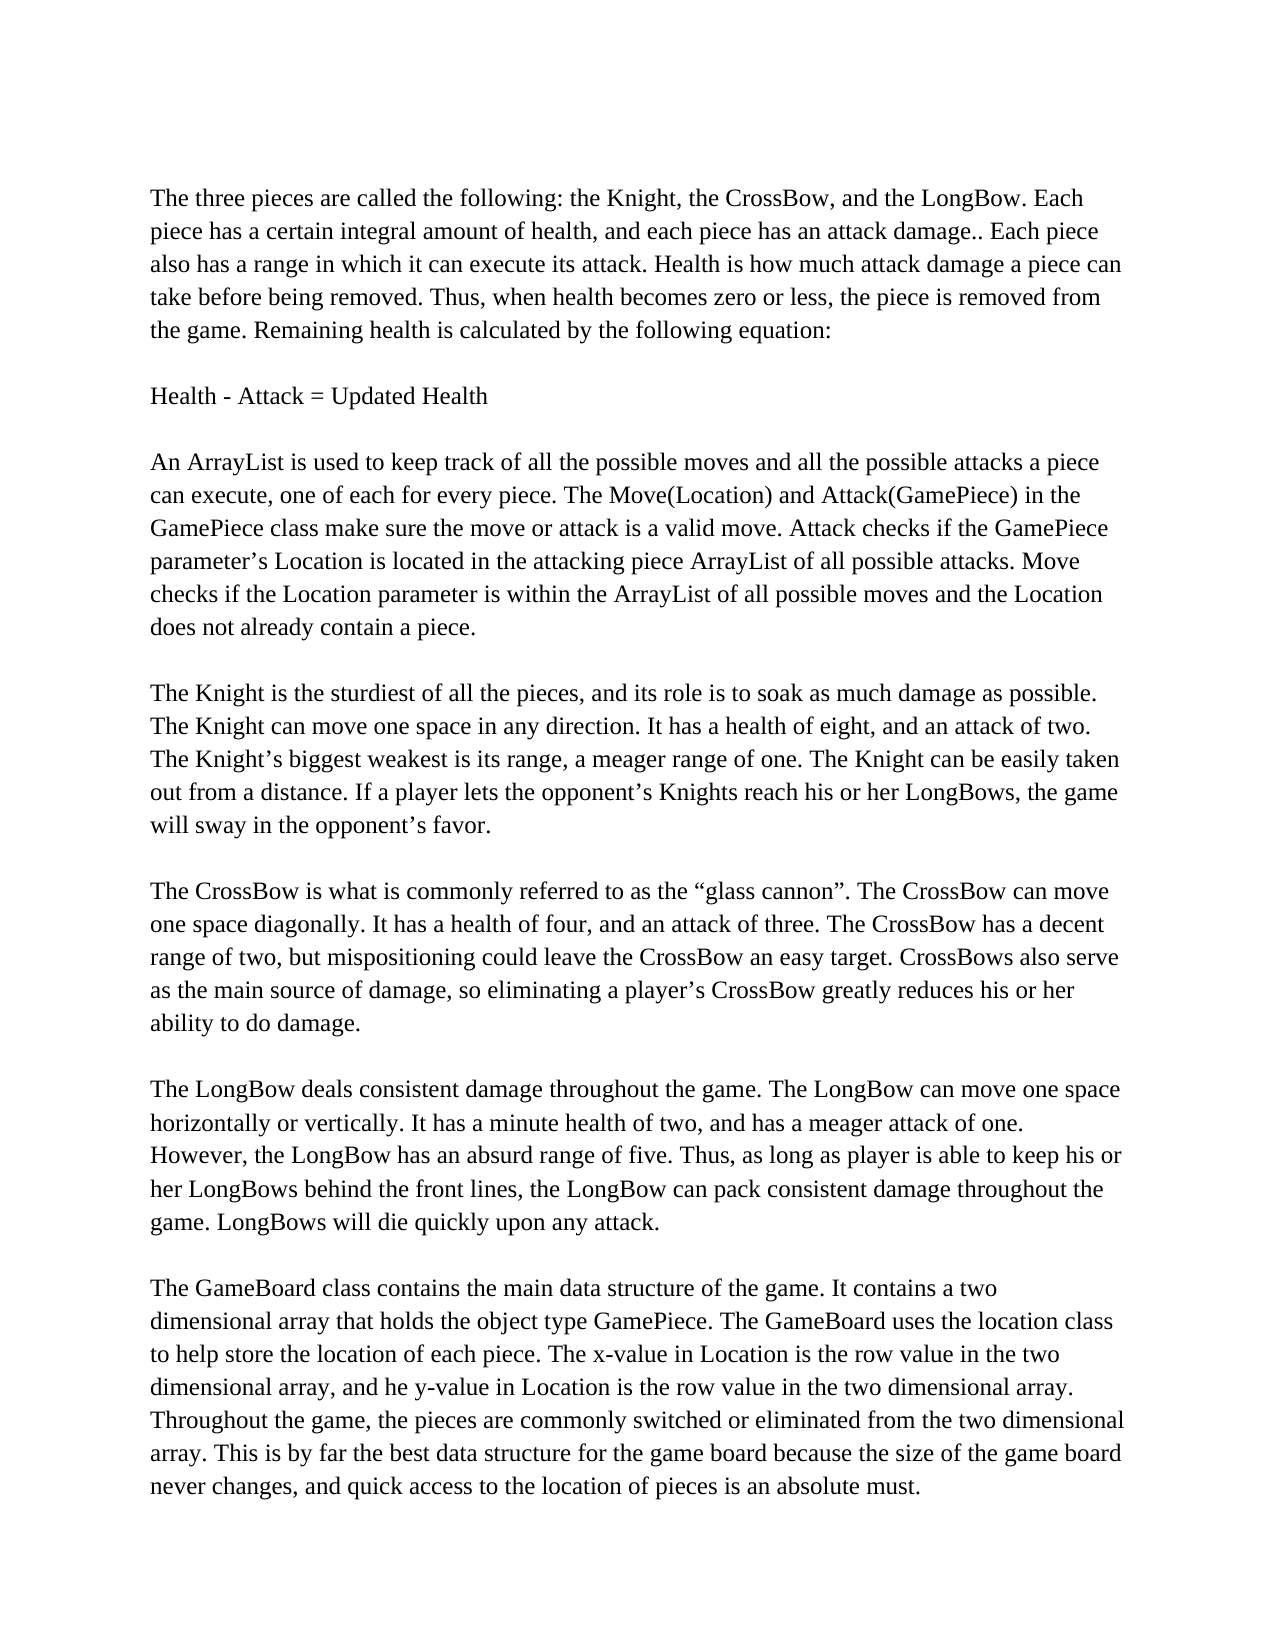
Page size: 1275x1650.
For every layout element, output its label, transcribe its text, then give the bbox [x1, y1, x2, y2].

text The LongBow deals consistent damage throughout the game. The LongBow can move one space horizontally or vertically. It has a minute health of two, and has a meager attack of one. However, the LongBow has an absurd range of five. Thus, as long as player is able to keep his or her LongBows behind the front lines, the LongBow can pack consistent damage throughout the game. LongBows will die quickly upon any attack. [150, 1074, 1125, 1235]
text The three pieces are called the following: the Knight, the CrossBow, and the LongBow. Each piece has a certain integral amount of health, and each piece has an attack damage.. Each piece also has a range in which it can execute its attack. Health is how much attack damage a piece can take before being removed. Thus, when health becomes zero or less, the piece is removed from the game. Remaining health is calculated by the following equation: [150, 183, 1125, 344]
text The GameBoard class contains the main data structure of the game. It contains a two dimensional array that holds the object type GamePiece. The GameBoard uses the location class to help store the location of each piece. The x-value in Location is the row value in the two dimensional array, and he y-value in Location is the row value in the two dimensional array. Throughout the game, the pieces are commonly switched or eliminated from the two dimensional array. This is by far the best data structure for the game board because the size of the game board never changes, and quick access to the location of pieces is an absolute must. [150, 1273, 1125, 1499]
text The CrossBow is what is commonly referred to as the “glass cannon”. The CrossBow can move one space diagonally. It has a health of four, and an attack of three. The CrossBow has a decent range of two, but mispositioning could leave the CrossBow an easy target. CrossBows also serve as the main source of damage, so eliminating a player’s CrossBow greatly reduces his or her ability to do damage. [150, 876, 1125, 1037]
text An ArrayList is used to keep track of all the possible moves and all the possible attacks a piece can execute, one of each for every piece. The Move(Location) and Attack(GamePiece) in the GamePiece class make sure the move or attack is a valid move. Attack checks if the GamePiece parameter’s Location is located in the attacking piece ArrayList of all possible attacks. Move checks if the Location parameter is within the ArrayList of all possible moves and the Location does not already contain a piece. [150, 447, 1125, 641]
text Health - Attack = Updated Health [150, 381, 1125, 410]
text The Knight is the sturdiest of all the pieces, and its role is to soak as much damage as possible. The Knight can move one space in any direction. It has a health of eight, and an attack of two. The Knight’s biggest weakest is its range, a meager range of one. The Knight can be easily taken out from a distance. If a player lets the opponent’s Knights reach his or her LongBows, the game will sway in the opponent’s favor. [150, 678, 1125, 839]
